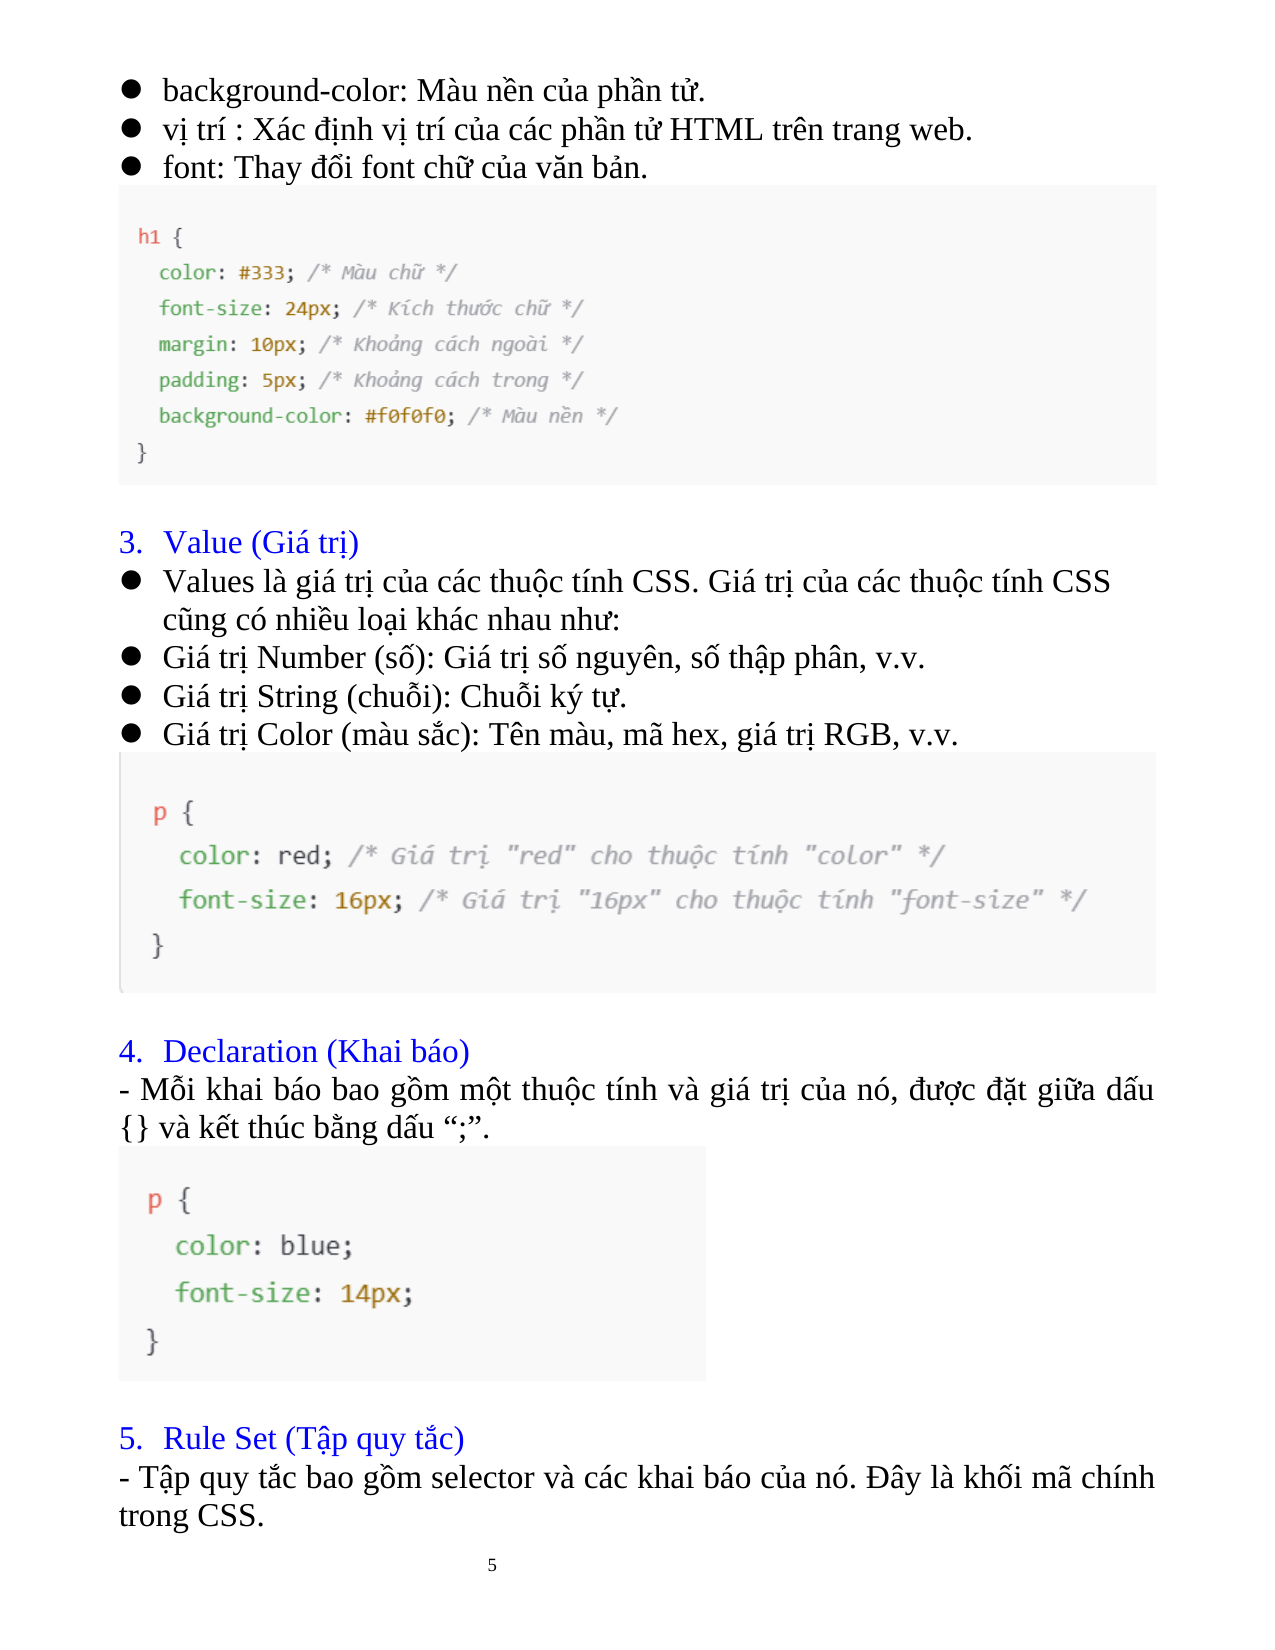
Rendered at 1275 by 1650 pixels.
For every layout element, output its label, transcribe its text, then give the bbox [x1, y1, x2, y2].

list Rule Set (Tập quy tắc) [118, 1419, 1156, 1457]
list vị trí : Xác định vị trí của các phần tử HTML trên trang web. [118, 109, 1156, 147]
list Giá trị Color (màu sắc): Tên màu, mã hex, giá trị RGB, v.v. [118, 714, 1156, 752]
picture [118, 185, 1157, 485]
picture [118, 752, 1157, 993]
picture [118, 1146, 707, 1381]
list font: Thay đổi font chữ của văn bản. [118, 147, 1156, 185]
list Values là giá trị của các thuộc tính CSS. Giá trị của các thuộc tính CSS cũng có nhiều loại khác nhau như: [118, 561, 1156, 638]
list - Mỗi khai báo bao gồm một thuộc tính và giá trị của nó, được đặt giữa dấu {} và kết thúc bằng dấu “;”. [118, 1069, 1156, 1146]
list Giá trị String (chuỗi): Chuỗi ký tự. [118, 676, 1156, 714]
list background-color: Màu nền của phần tử. [118, 71, 1156, 109]
list Giá trị Number (số): Giá trị số nguyên, số thập phân, v.v. [118, 638, 1156, 676]
list - Tập quy tắc bao gồm selector và các khai báo của nó. Đây là khối mã chính trong CSS. [118, 1457, 1156, 1534]
list Value (Giá trị) [118, 523, 1156, 561]
list Declaration (Khai báo) [118, 1031, 1156, 1069]
